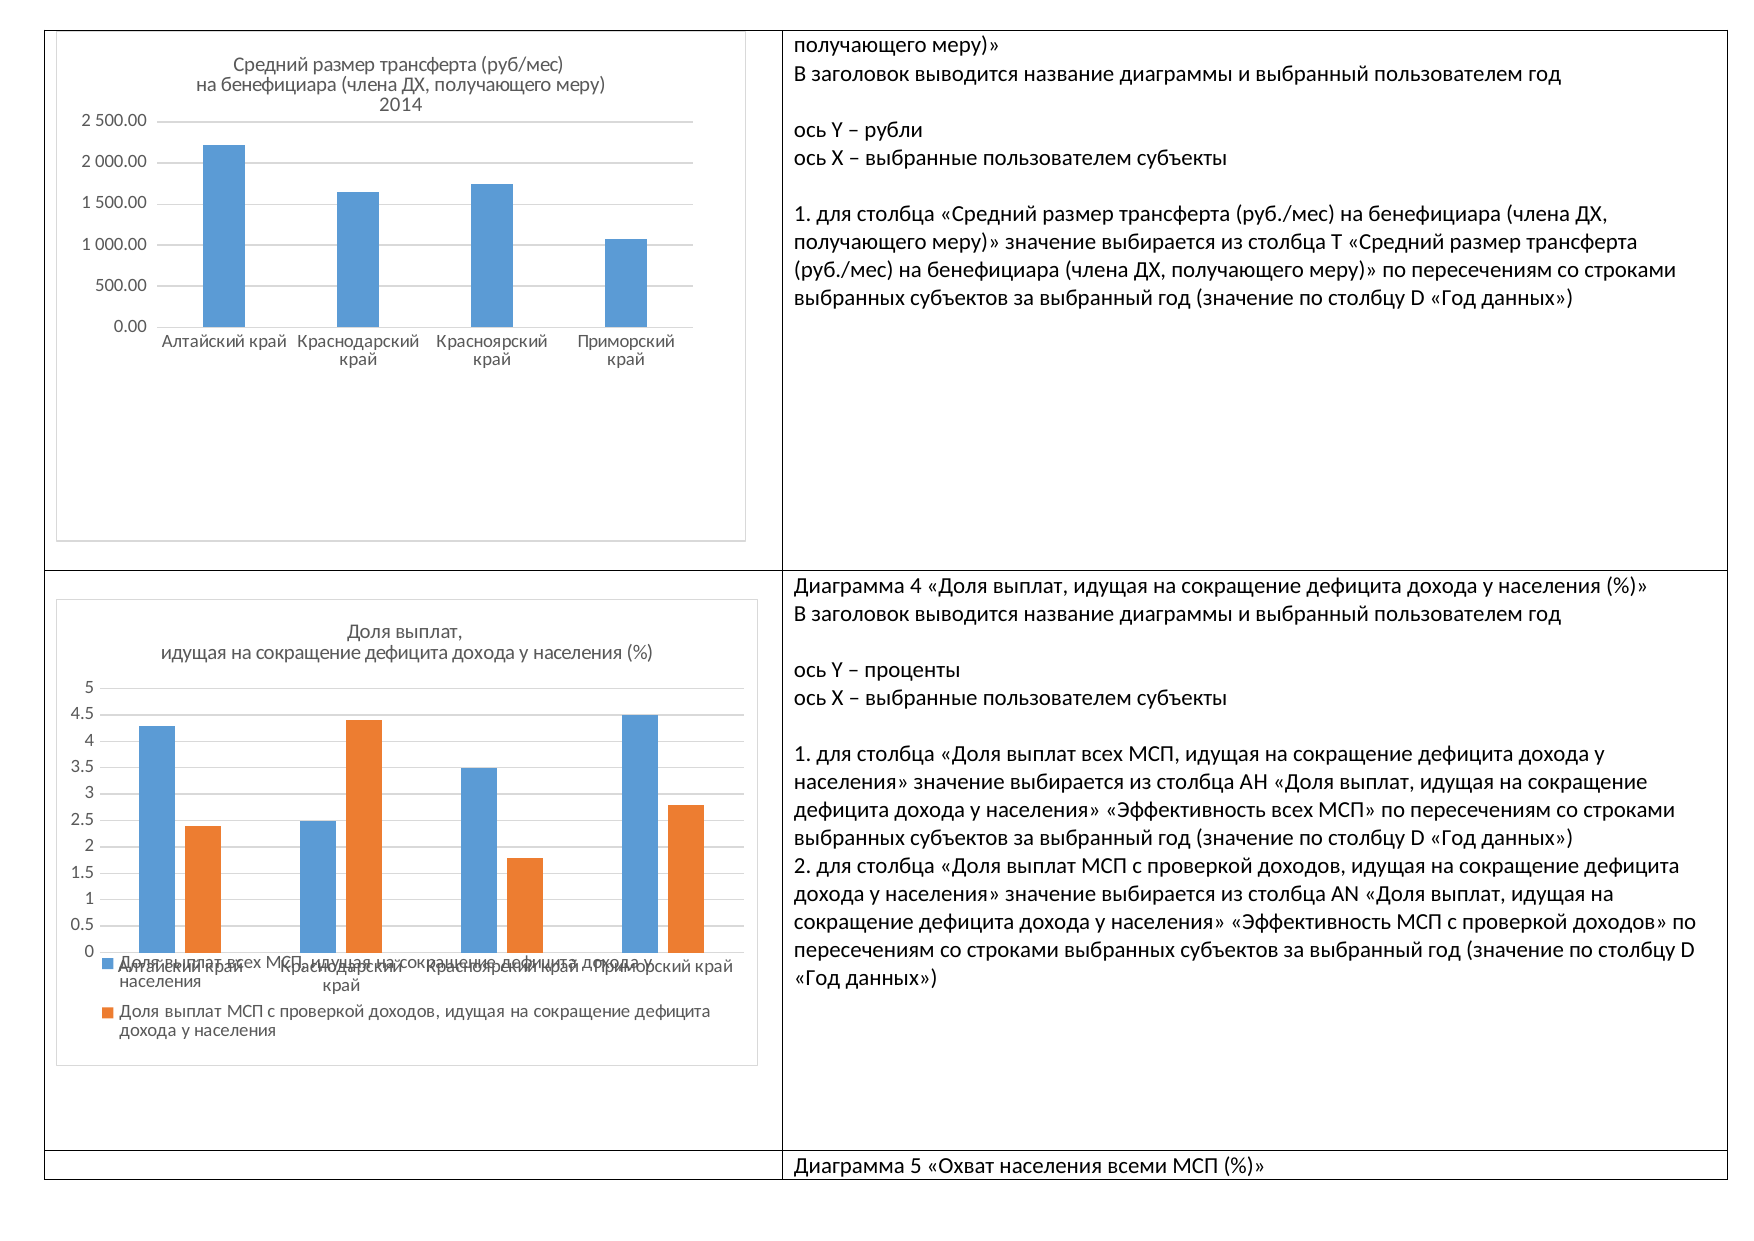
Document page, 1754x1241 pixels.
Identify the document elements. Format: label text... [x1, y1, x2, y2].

table_cell [45, 571, 782, 1150]
table_cell [45, 1151, 782, 1179]
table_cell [783, 1151, 1727, 1179]
table_cell [45, 31, 782, 570]
table_cell Диаграмма 4 «Доля выплат, идущая на сокращение дефицита дохода у населения (%)» В заголовок выводится название диаграммы и выбранный пользователем год ось Y – проценты ось X – выбранные пользователем субъекты 1. для столбца «Доля выплат всех МСП, идущая на сокращение дефицита дохода у населения» значение выбирается из столбца AH «Доля выплат, идущая на сокращение дефицита дохода у населения» «Эффективность всех МСП» по пересечениям со строками выбранных субъектов за выбранный год (значение по столбцу D «Год данных») 2. для столбца «Доля выплат МСП с проверкой доходов, идущая на сокращение дефицита дохода у населения» значение выбирается из столбца AN «Доля выплат, идущая на сокращение дефицита дохода у населения» «Эффективность МСП с проверкой доходов» по пересечениям со строками выбранных субъектов за выбранный год (значение по столбцу D «Год данных») [783, 571, 1727, 1150]
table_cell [783, 31, 1727, 570]
